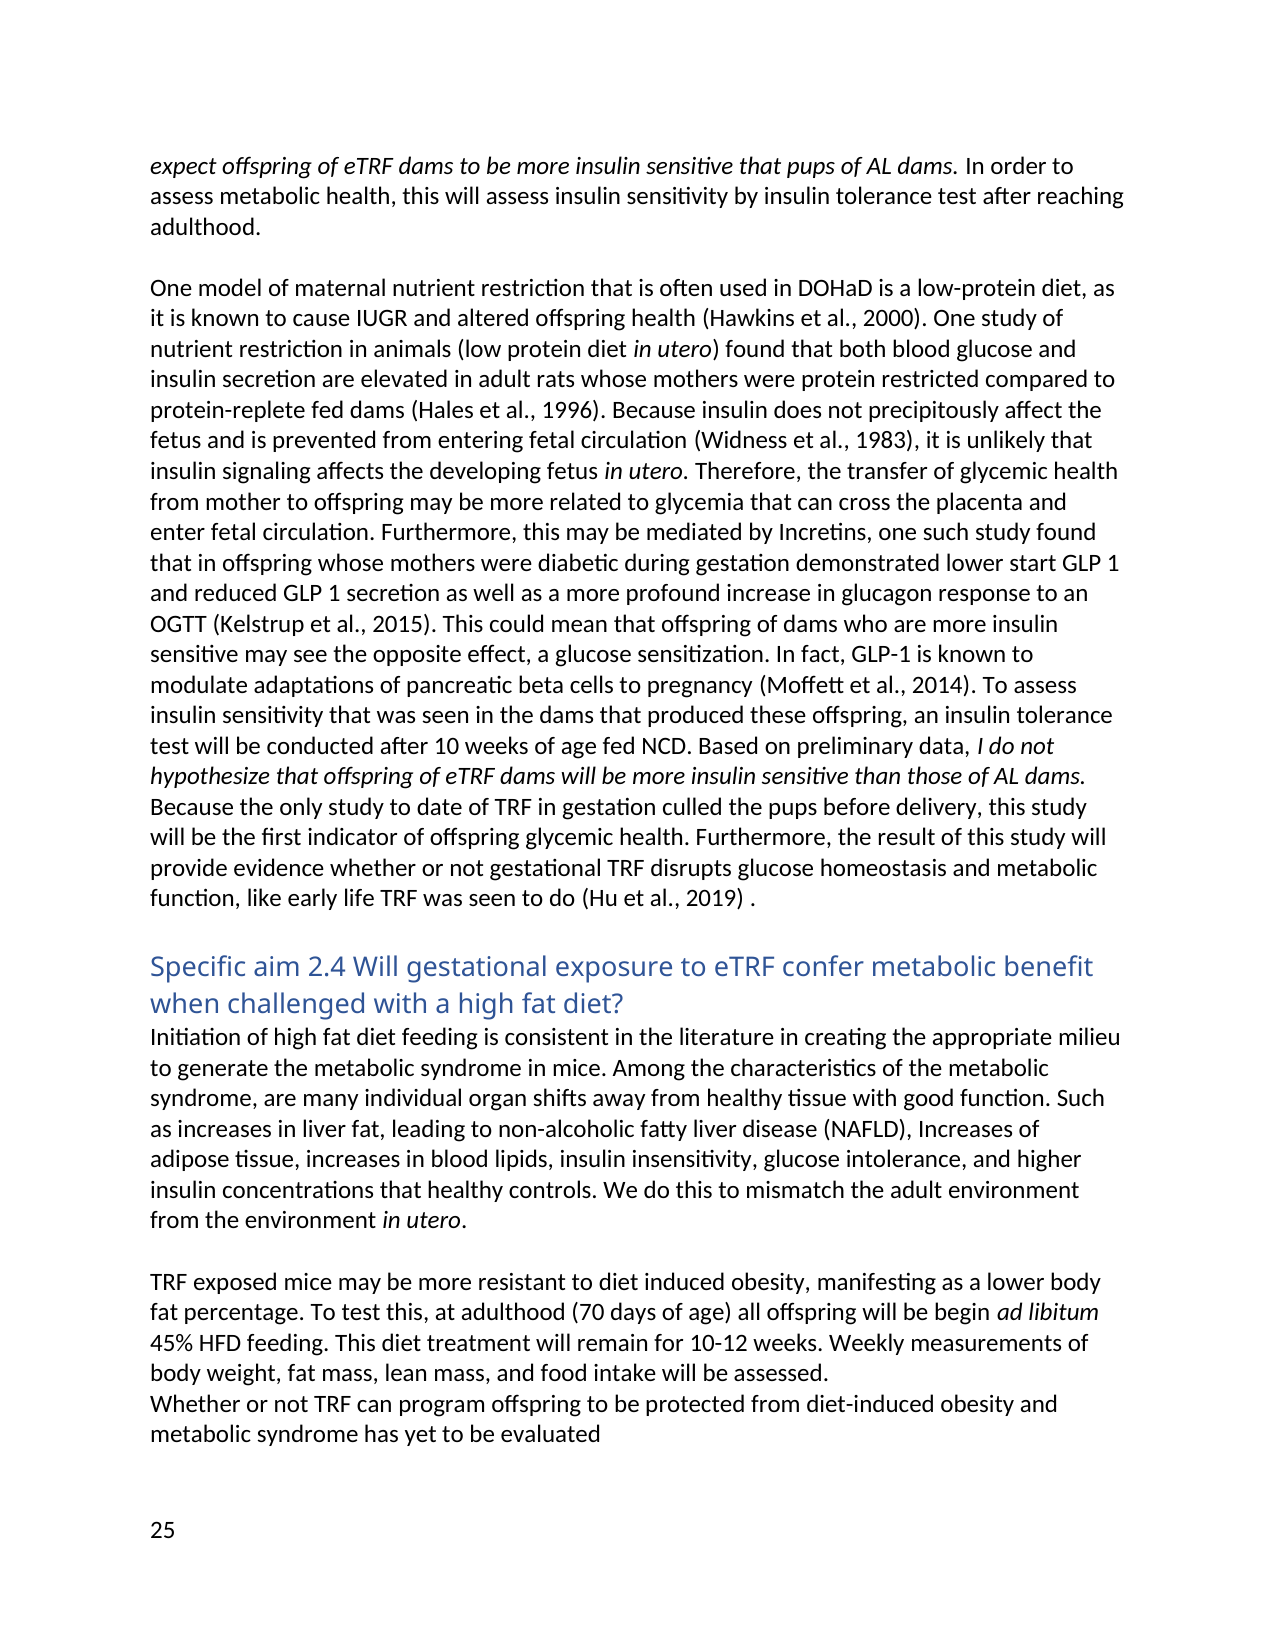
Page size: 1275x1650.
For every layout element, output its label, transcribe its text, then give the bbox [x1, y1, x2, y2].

text Initiation of high fat diet feeding is consistent in the literature in creating the appropriate milieu to generate the metabolic syndrome in mice. Among the characteristics of the metabolic syndrome, are many individual organ shifts away from healthy tissue with good function. Such as increases in liver fat, leading to non-alcoholic fatty liver disease (NAFLD), Increases of adipose tissue, increases in blood lipids, insulin insensitivity, glucose intolerance, and higher insulin concentrations that healthy controls. We do this to mismatch the adult environment from the environment in utero. [150, 1021, 1125, 1235]
subtitle Specific aim 2.4 Will gestational exposure to eTRF confer metabolic benefit when challenged with a high fat diet? [150, 948, 1125, 1021]
text One model of maternal nutrient restriction that is often used in DOHaD is a low-protein diet, as it is known to cause IUGR and altered offspring health (Hawkins et al., 2000). One study of nutrient restriction in animals (low protein diet in utero) found that both blood glucose and insulin secretion are elevated in adult rats whose mothers were protein restricted compared to protein-replete fed dams (Hales et al., 1996). Because insulin does not precipitously affect the fetus and is prevented from entering fetal circulation (Widness et al., 1983), it is unlikely that insulin signaling affects the developing fetus in utero. Therefore, the transfer of glycemic health from mother to offspring may be more related to glycemia that can cross the placenta and enter fetal circulation. Furthermore, this may be mediated by Incretins, one such study found that in offspring whose mothers were diabetic during gestation demonstrated lower start GLP 1 and reduced GLP 1 secretion as well as a more profound increase in glucagon response to an OGTT (Kelstrup et al., 2015). This could mean that offspring of dams who are more insulin sensitive may see the opposite effect, a glucose sensitization. In fact, GLP-1 is known to modulate adaptations of pancreatic beta cells to pregnancy (Moffett et al., 2014). To assess insulin sensitivity that was seen in the dams that produced these offspring, an insulin tolerance test will be conducted after 10 weeks of age fed NCD. Based on preliminary data, I do not hypothesize that offspring of eTRF dams will be more insulin sensitive than those of AL dams. Because the only study to date of TRF in gestation culled the pups before delivery, this study will be the first indicator of offspring glycemic health. Furthermore, the result of this study will provide evidence whether or not gestational TRF disrupts glucose homeostasis and metabolic function, like early life TRF was seen to do (Hu et al., 2019) . [150, 272, 1125, 913]
